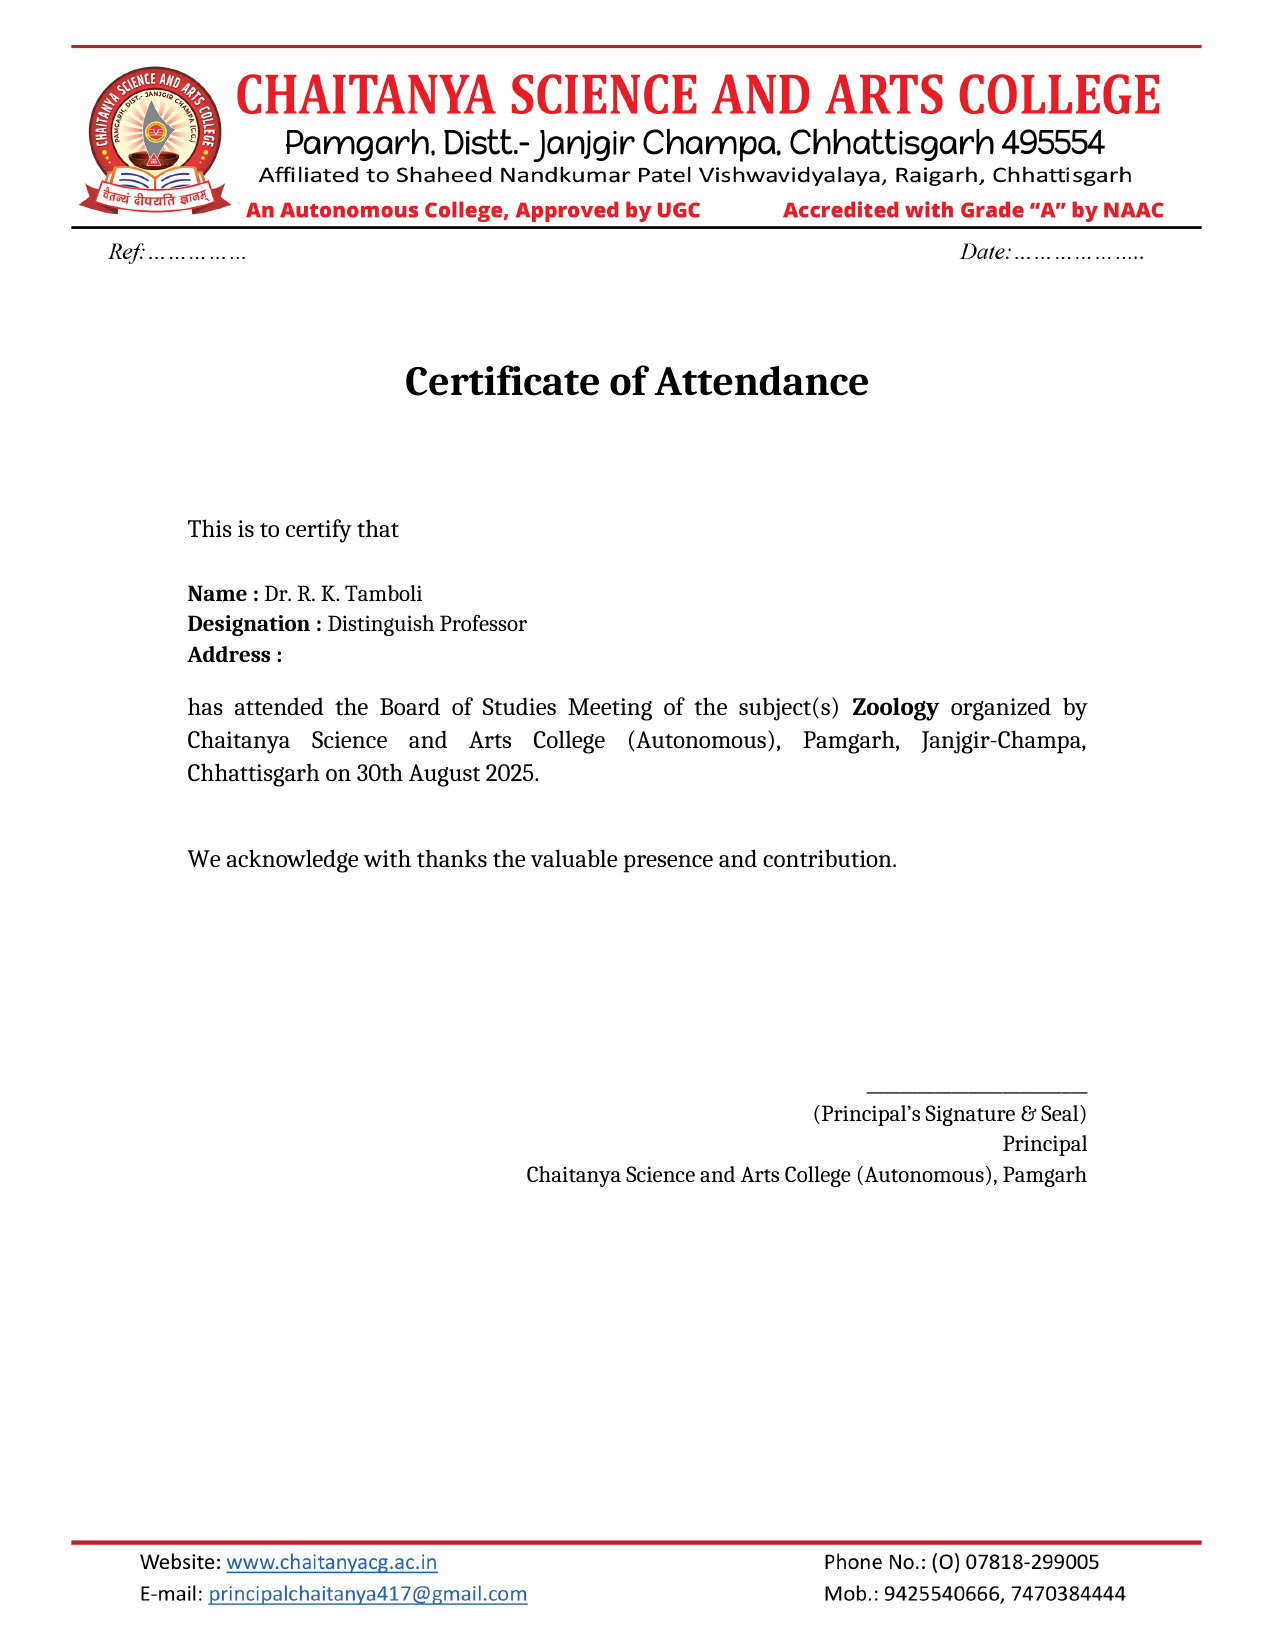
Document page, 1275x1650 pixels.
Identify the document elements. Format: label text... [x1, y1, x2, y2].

text Certificate of Attendance [187, 358, 1087, 406]
text This is to certify that Name : Dr. R. K. Tamboli Designation : Distinguish Professor Address : [187, 515, 1087, 668]
text We acknowledge with thanks the valuable presence and contribution. [187, 812, 1087, 904]
text __________________________ (Principal’s Signature & Seal) Principal Chaitanya Science and Arts College (Autonomous), Pamgarh [187, 1071, 1087, 1188]
picture [71, 45, 1202, 1612]
text has attended the Board of Studies Meeting of the subject(s) Zoology organized by Chaitanya Science and Arts College (Autonomous), Pamgarh, Janjgir-Champa, Chhattisgarh on 30th August 2025. [187, 692, 1087, 787]
